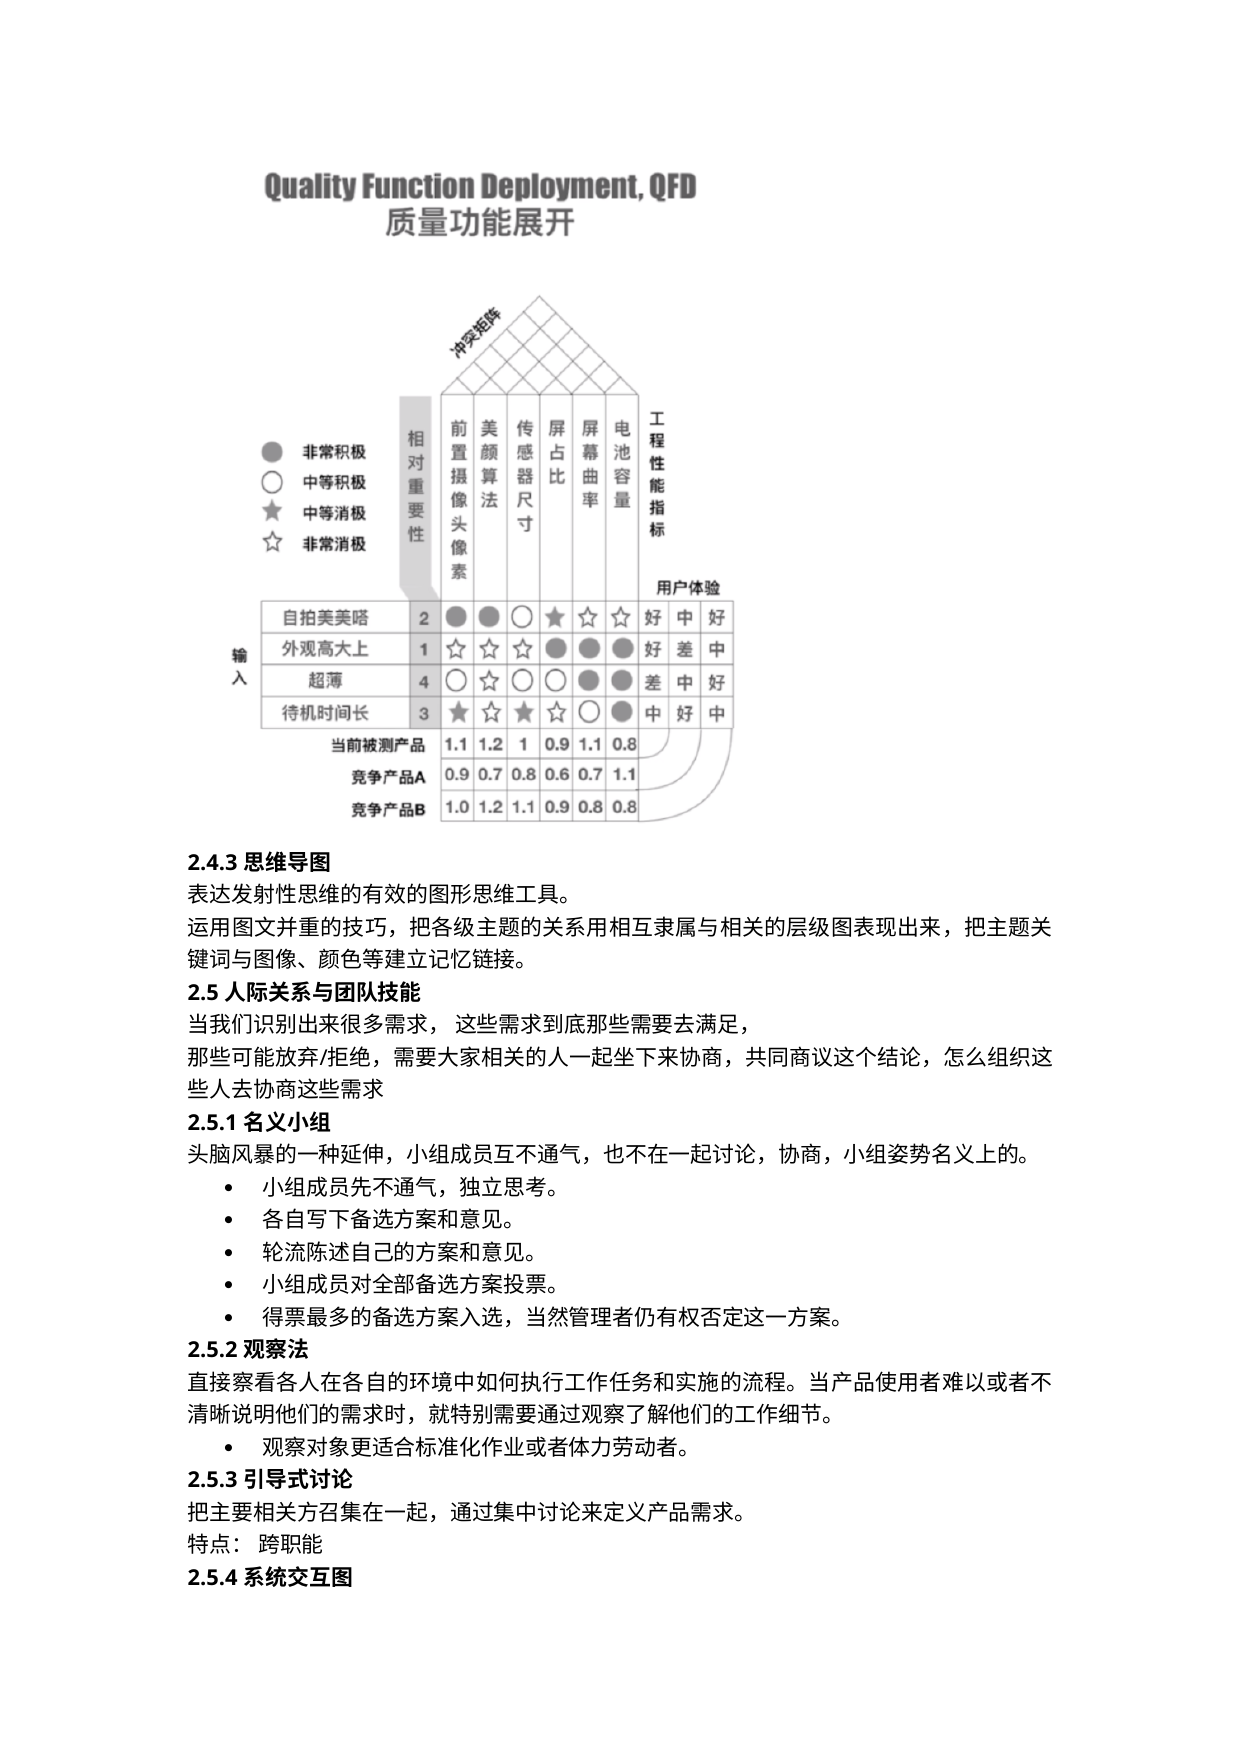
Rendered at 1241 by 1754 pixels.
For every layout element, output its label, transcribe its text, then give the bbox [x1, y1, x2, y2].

text 2.4.3 思维导图 [187, 844, 1053, 877]
picture [187, 162, 790, 836]
list 各自写下备选方案和意见。 [225, 1202, 1053, 1234]
list 轮流陈述自己的方案和意见。 [225, 1234, 1053, 1267]
list 小组成员先不通气，独立思考。 [225, 1169, 1053, 1202]
text 把主要相关方召集在一起，通过集中讨论来定义产品需求。 特点： 跨职能 [187, 1494, 1053, 1559]
text 2.5.2 观察法 [187, 1332, 1053, 1364]
text 直接察看各人在各自的环境中如何执行工作任务和实施的流程。当产品使用者难以或者不清晰说明他们的需求时，就特别需要通过观察了解他们的工作细节。 [187, 1364, 1053, 1429]
text 头脑风暴的一种延伸，小组成员互不通气，也不在一起讨论，协商，小组姿势名义上的。 [187, 1137, 1053, 1169]
text 2.5 人际关系与团队技能 [187, 974, 1053, 1007]
list 小组成员对全部备选方案投票。 [225, 1267, 1053, 1299]
text 2.5.4 系统交互图 [187, 1559, 1053, 1592]
text 表达发射性思维的有效的图形思维工具。 运用图文并重的技巧，把各级主题的关系用相互隶属与相关的层级图表现出来，把主题关键词与图像、颜色等建立记忆链接。 [187, 877, 1053, 974]
list 观察对象更适合标准化作业或者体力劳动者。 [225, 1429, 1053, 1462]
text 2.5.1 名义小组 [187, 1104, 1053, 1137]
list 得票最多的备选方案入选，当然管理者仍有权否定这一方案。 [225, 1299, 1053, 1332]
text 当我们识别出来很多需求， 这些需求到底那些需要去满足， 那些可能放弃/拒绝，需要大家相关的人一起坐下来协商，共同商议这个结论，怎么组织这些人去协商这些需求 [187, 1007, 1053, 1104]
text 2.5.3 引导式讨论 [187, 1462, 1053, 1494]
